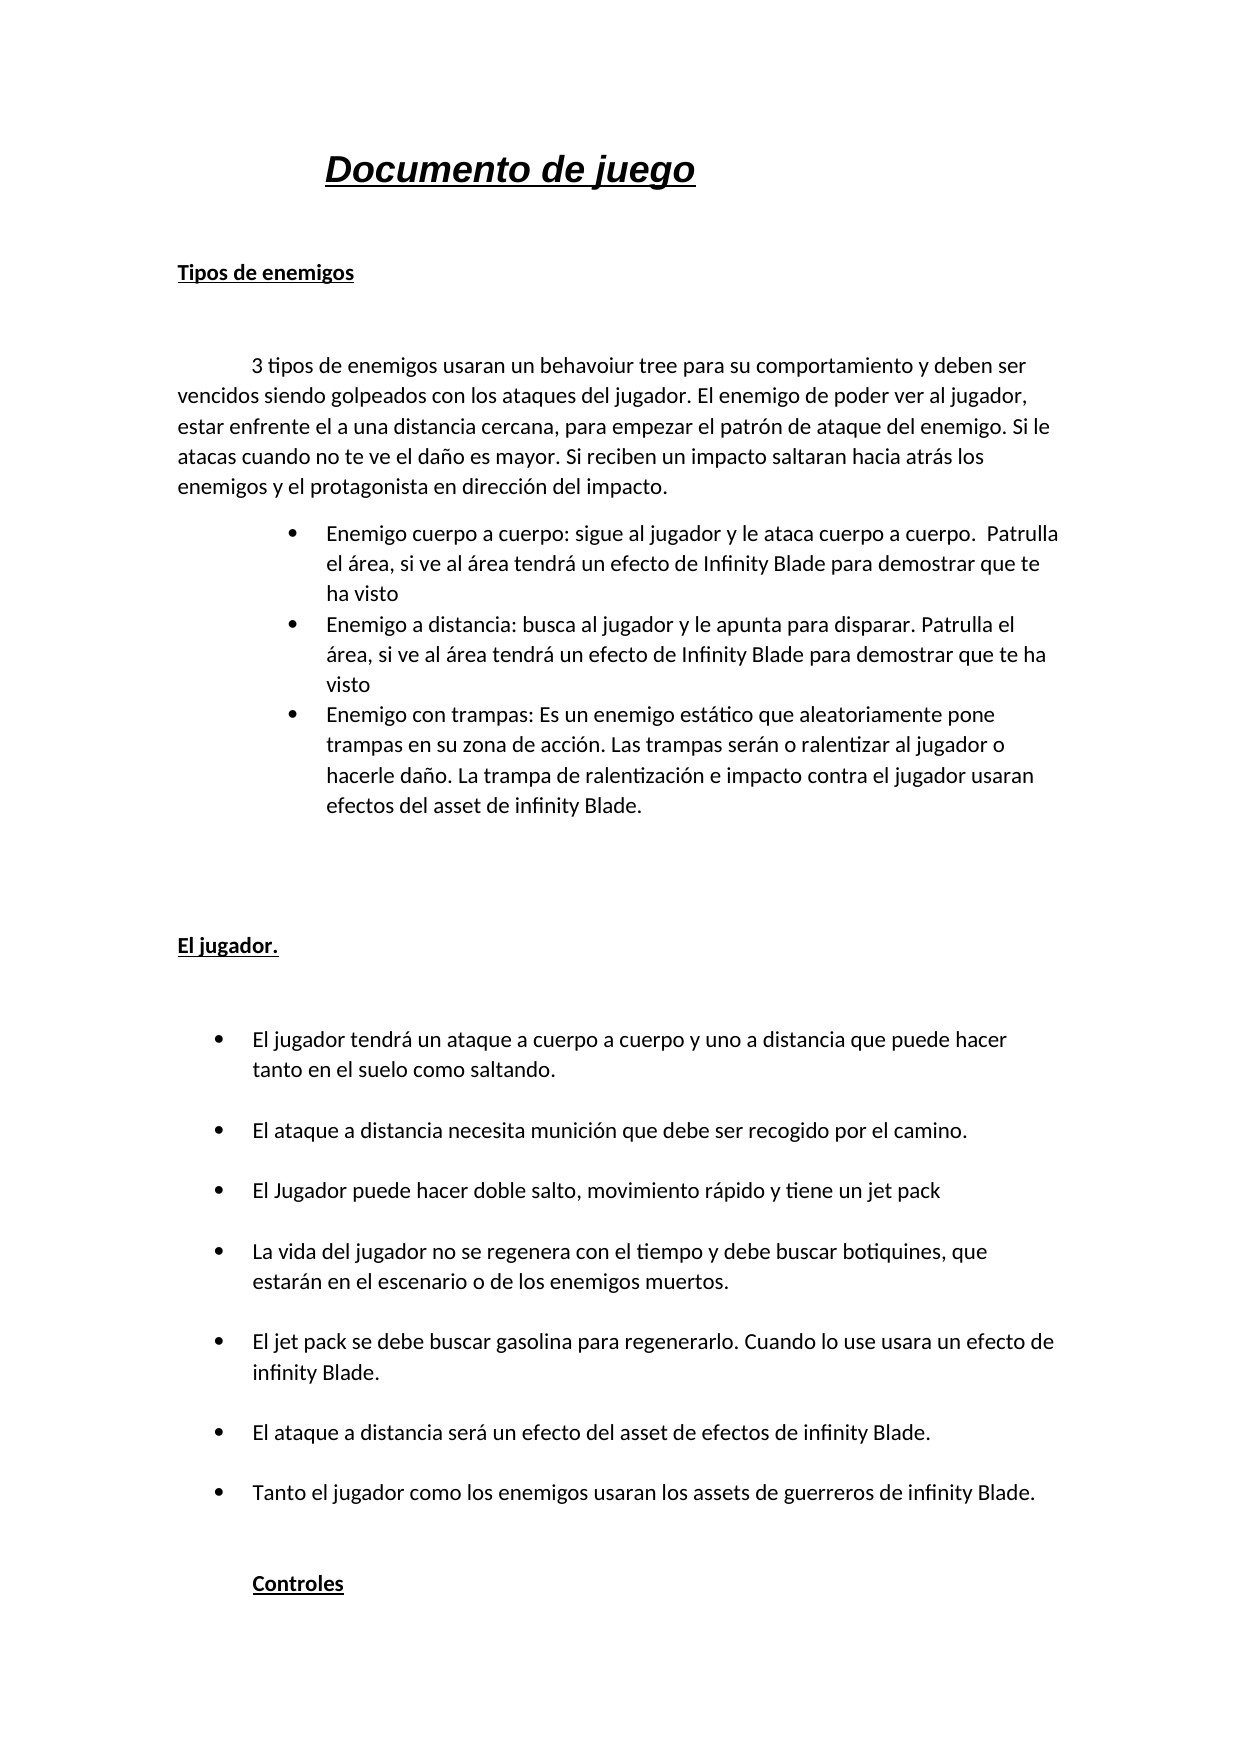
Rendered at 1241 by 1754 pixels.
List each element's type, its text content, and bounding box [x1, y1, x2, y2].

text El jugador. [177, 932, 1063, 960]
list Enemigo a distancia: busca al jugador y le apunta para disparar. Patrulla el área, si ve al área tendrá un efecto de Infinity Blade para demostrar que te ha visto [288, 610, 1063, 698]
list Enemigo cuerpo a cuerpo: sigue al jugador y le ataca cuerpo a cuerpo. Patrulla el área, si ve al área tendrá un efecto de Infinity Blade para demostrar que te ha visto [288, 519, 1063, 608]
list El Jugador puede hacer doble salto, movimiento rápido y tiene un jet pack [215, 1176, 1063, 1204]
list El ataque a distancia necesita munición que debe ser recogido por el camino. [215, 1116, 1063, 1144]
text 3 tipos de enemigos usaran un behavoiur tree para su comportamiento y deben ser vencidos siendo golpeados con los ataques del jugador. El enemigo de poder ver al jugador, estar enfrente el a una distancia cercana, para empezar el patrón de ataque del enemigo. Si le atacas cuando no te ve el daño es mayor. Si reciben un impacto saltaran hacia atrás los enemigos y el protagonista en dirección del impacto. [177, 351, 1063, 500]
list El jugador tendrá un ataque a cuerpo a cuerpo y uno a distancia que puede hacer tanto en el suelo como saltando. [215, 1025, 1063, 1084]
list Enemigo con trampas: Es un enemigo estático que aleatoriamente pone trampas en su zona de acción. Las trampas serán o ralentizar al jugador o hacerle daño. La trampa de ralentización e impacto contra el jugador usaran efectos del asset de infinity Blade. [288, 700, 1063, 819]
list Tanto el jugador como los enemigos usaran los assets de guerreros de infinity Blade. [215, 1478, 1063, 1507]
text Tipos de enemigos [177, 258, 1063, 286]
list La vida del jugador no se regenera con el tiempo y debe buscar botiquines, que estarán en el escenario o de los enemigos muertos. [215, 1237, 1063, 1295]
list El jet pack se debe buscar gasolina para regenerarlo. Cuando lo use usara un efecto de infinity Blade. [215, 1327, 1063, 1386]
text Documento de juego [251, 148, 1063, 191]
list Controles [252, 1569, 1063, 1597]
list El ataque a distancia será un efecto del asset de efectos de infinity Blade. [215, 1418, 1063, 1446]
